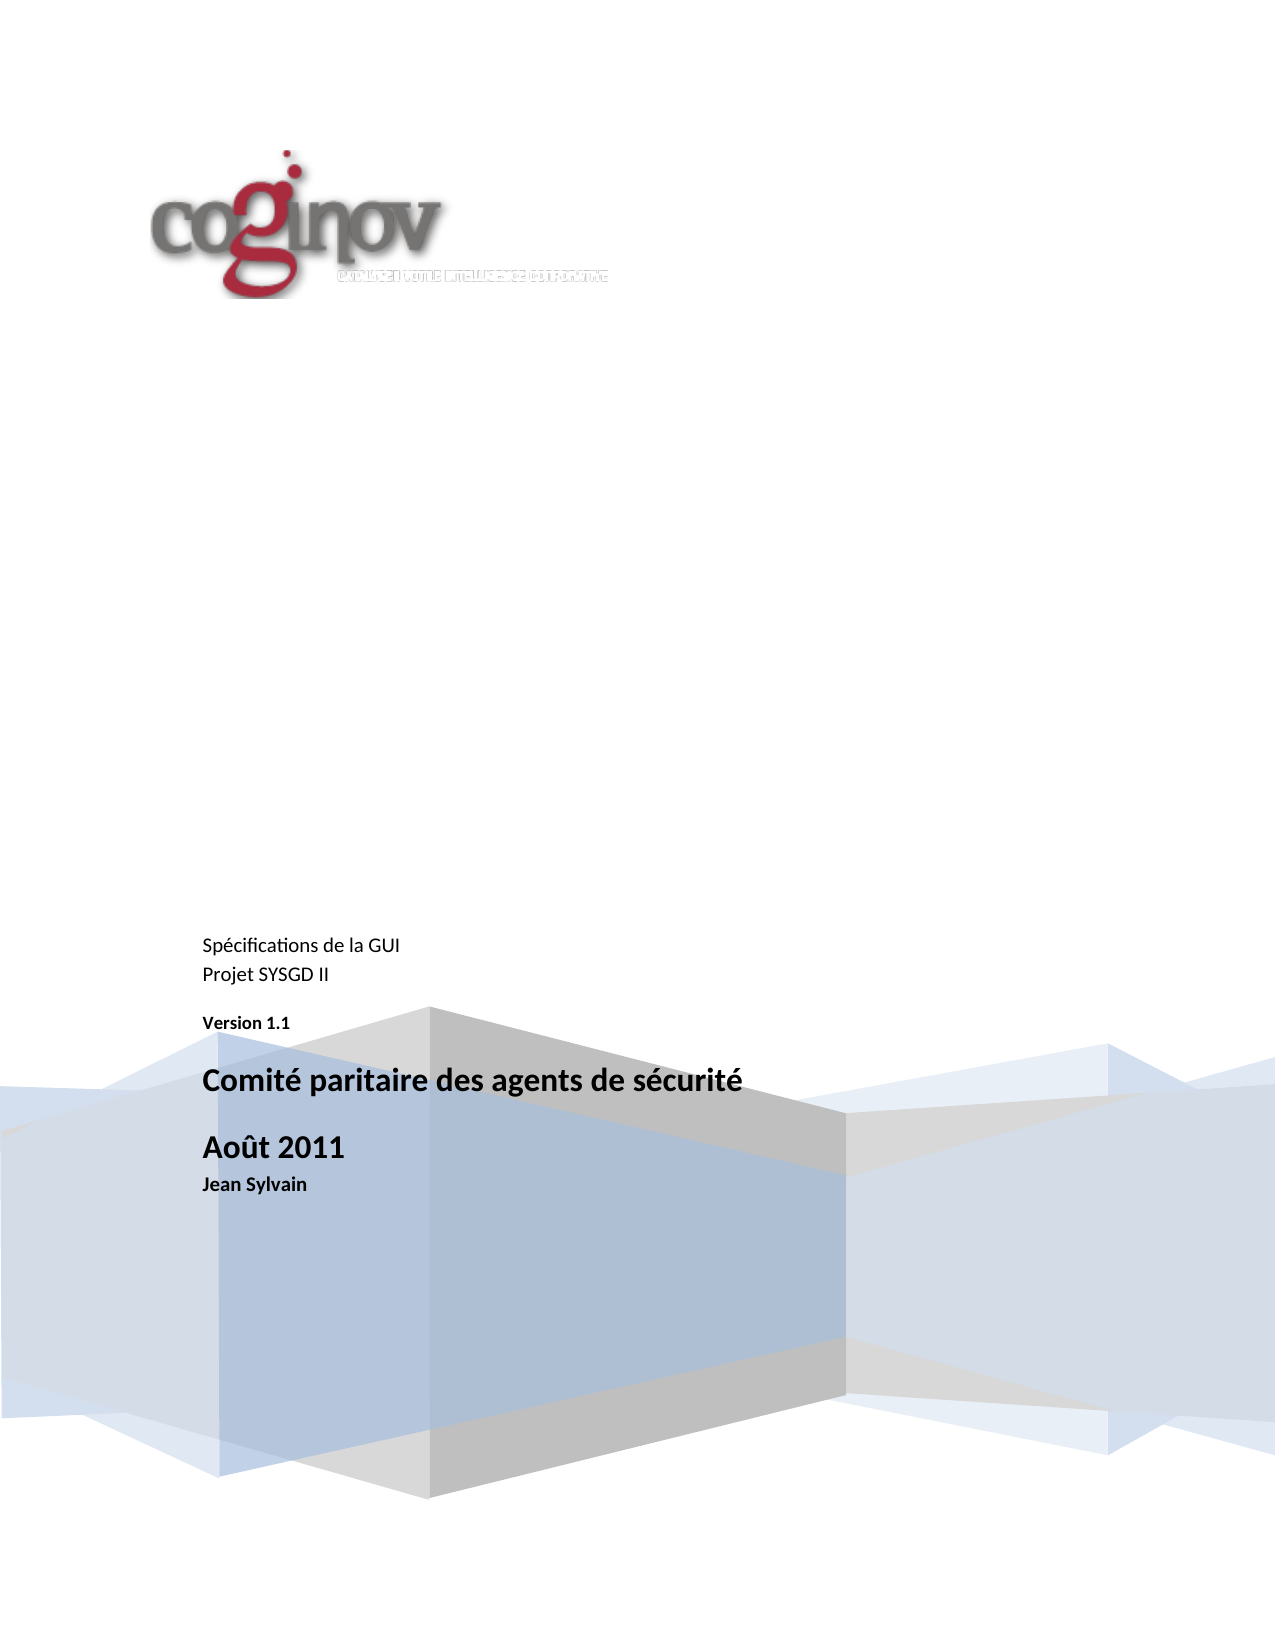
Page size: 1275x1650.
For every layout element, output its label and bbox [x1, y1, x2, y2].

picture [150, 150, 608, 299]
